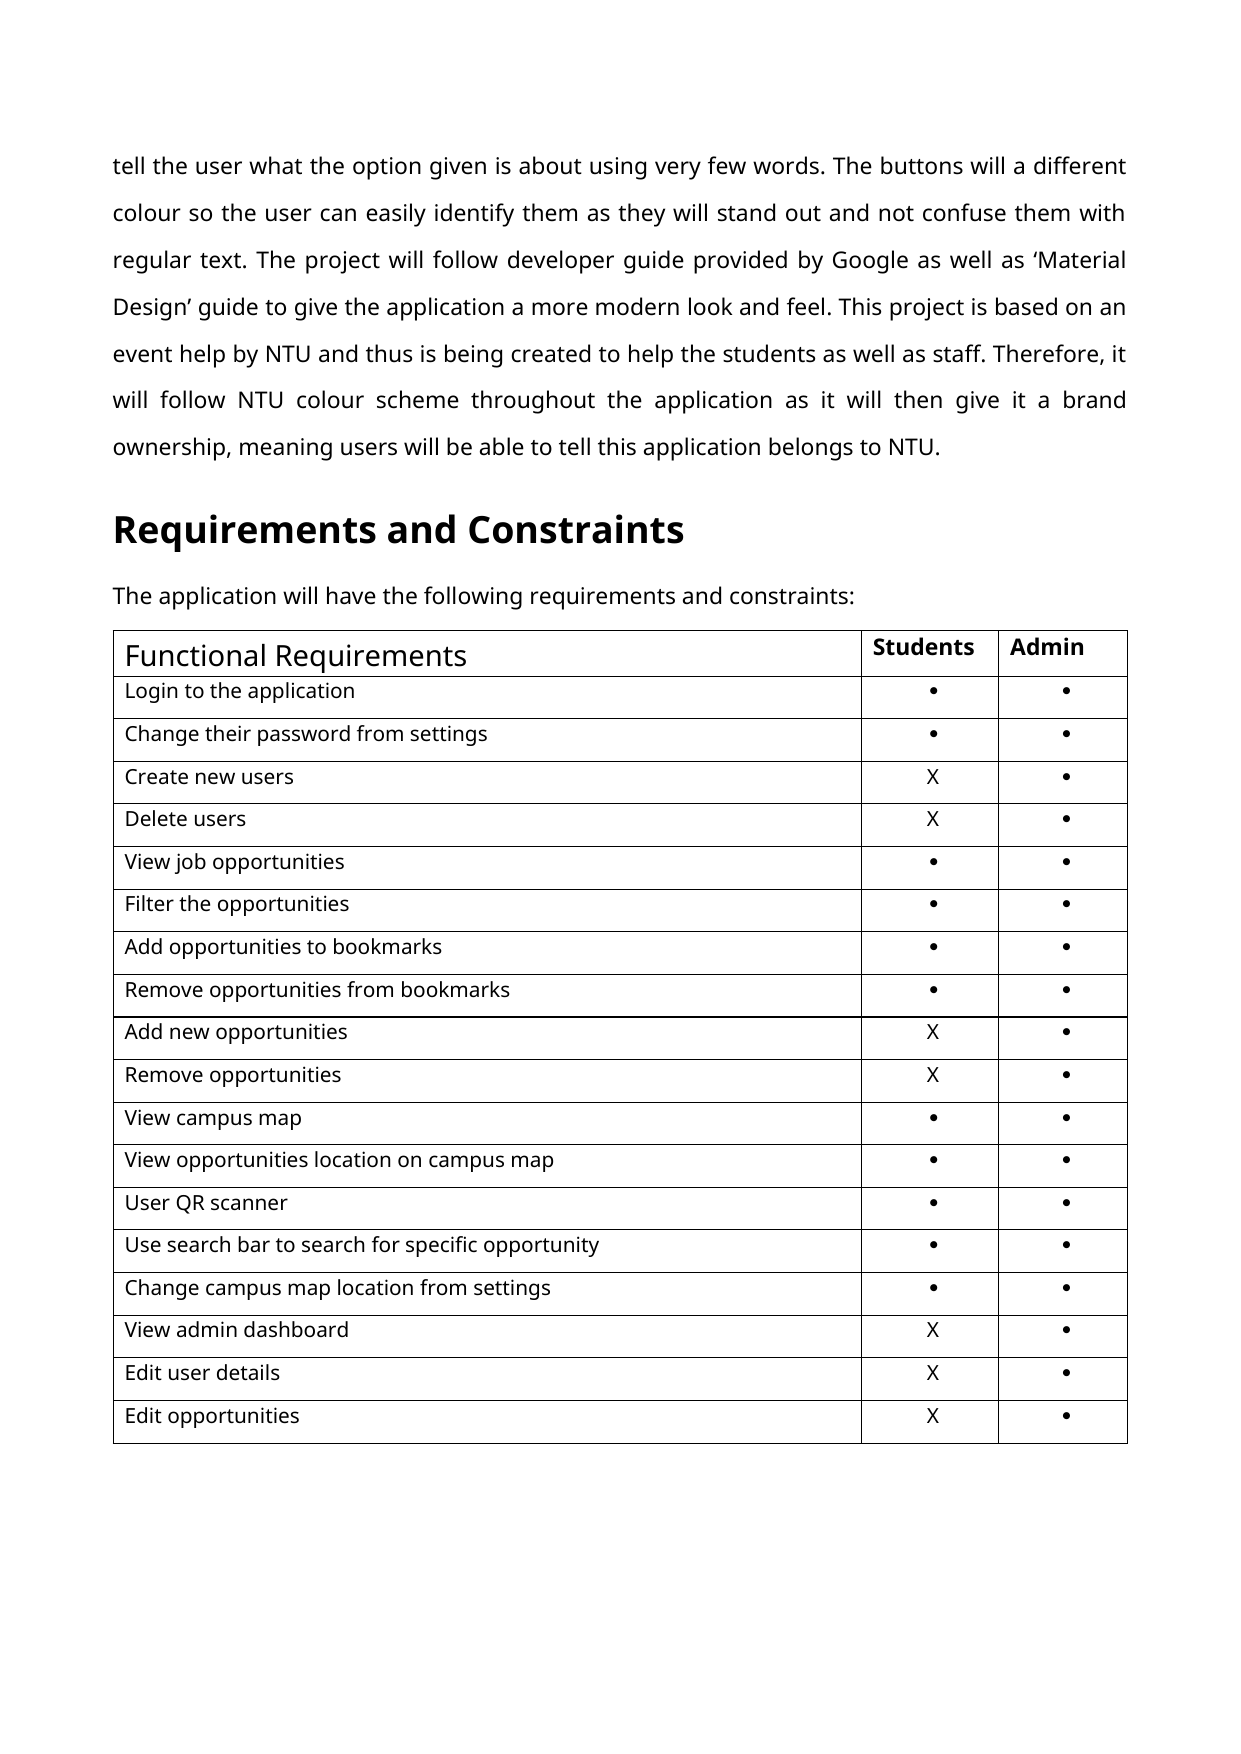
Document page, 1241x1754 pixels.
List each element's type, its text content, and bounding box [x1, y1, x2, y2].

table_cell [862, 975, 998, 1016]
table_cell [862, 1273, 998, 1314]
table_cell [999, 932, 1127, 974]
table_cell View job opportunities [114, 847, 861, 888]
table_cell Change campus map location from settings [114, 1273, 861, 1314]
table_cell Add opportunities to bookmarks [114, 932, 861, 974]
table_cell [862, 719, 998, 761]
table_header Admin [999, 631, 1127, 676]
table_cell [999, 847, 1127, 888]
table_cell [999, 762, 1127, 803]
table_cell Delete users [114, 804, 861, 846]
table_cell Change their password from settings [114, 719, 861, 761]
table_cell X [862, 804, 998, 846]
table_cell Remove opportunities from bookmarks [114, 975, 861, 1016]
table_cell [999, 1145, 1127, 1187]
table_cell [999, 719, 1127, 761]
table_cell [999, 1401, 1127, 1442]
table_cell X [862, 1060, 998, 1102]
table_cell X [862, 1358, 998, 1400]
table_cell Filter the opportunities [114, 890, 861, 931]
table_cell Create new users [114, 762, 861, 803]
table_cell [862, 1230, 998, 1272]
table_cell View admin dashboard [114, 1316, 861, 1357]
table_cell [999, 1316, 1127, 1357]
table_cell [862, 932, 998, 974]
table_cell [999, 1103, 1127, 1144]
table_cell [862, 890, 998, 931]
table_cell [862, 677, 998, 718]
table_cell Edit opportunities [114, 1401, 861, 1442]
table_cell [999, 804, 1127, 846]
subtitle Requirements and Constraints [112, 503, 1128, 554]
table_cell [862, 1103, 998, 1144]
table_cell [999, 1018, 1127, 1059]
table_cell [999, 1230, 1127, 1272]
table_cell [862, 1188, 998, 1229]
table_cell View opportunities location on campus map [114, 1145, 861, 1187]
table_cell X [862, 1316, 998, 1357]
text The application will have the following requirements and constraints: [112, 580, 1128, 611]
table_cell X [862, 1401, 998, 1442]
table_cell [999, 677, 1127, 718]
table_cell Remove opportunities [114, 1060, 861, 1102]
table_cell [999, 1358, 1127, 1400]
table_cell [999, 1188, 1127, 1229]
table_cell [862, 1145, 998, 1187]
table_cell User QR scanner [114, 1188, 861, 1229]
table_cell [999, 1273, 1127, 1314]
table_cell [999, 1060, 1127, 1102]
table_cell Edit user details [114, 1358, 861, 1400]
table_cell X [862, 762, 998, 803]
table_cell Use search bar to search for specific opportunity [114, 1230, 861, 1272]
table_header Functional Requirements [114, 631, 861, 676]
table_cell Add new opportunities [114, 1018, 861, 1059]
table_cell [999, 890, 1127, 931]
table_header Students [862, 631, 998, 676]
table_cell View campus map [114, 1103, 861, 1144]
table_cell X [862, 1018, 998, 1059]
table_cell [862, 847, 998, 888]
table_cell [999, 975, 1127, 1016]
table_cell Login to the application [114, 677, 861, 718]
